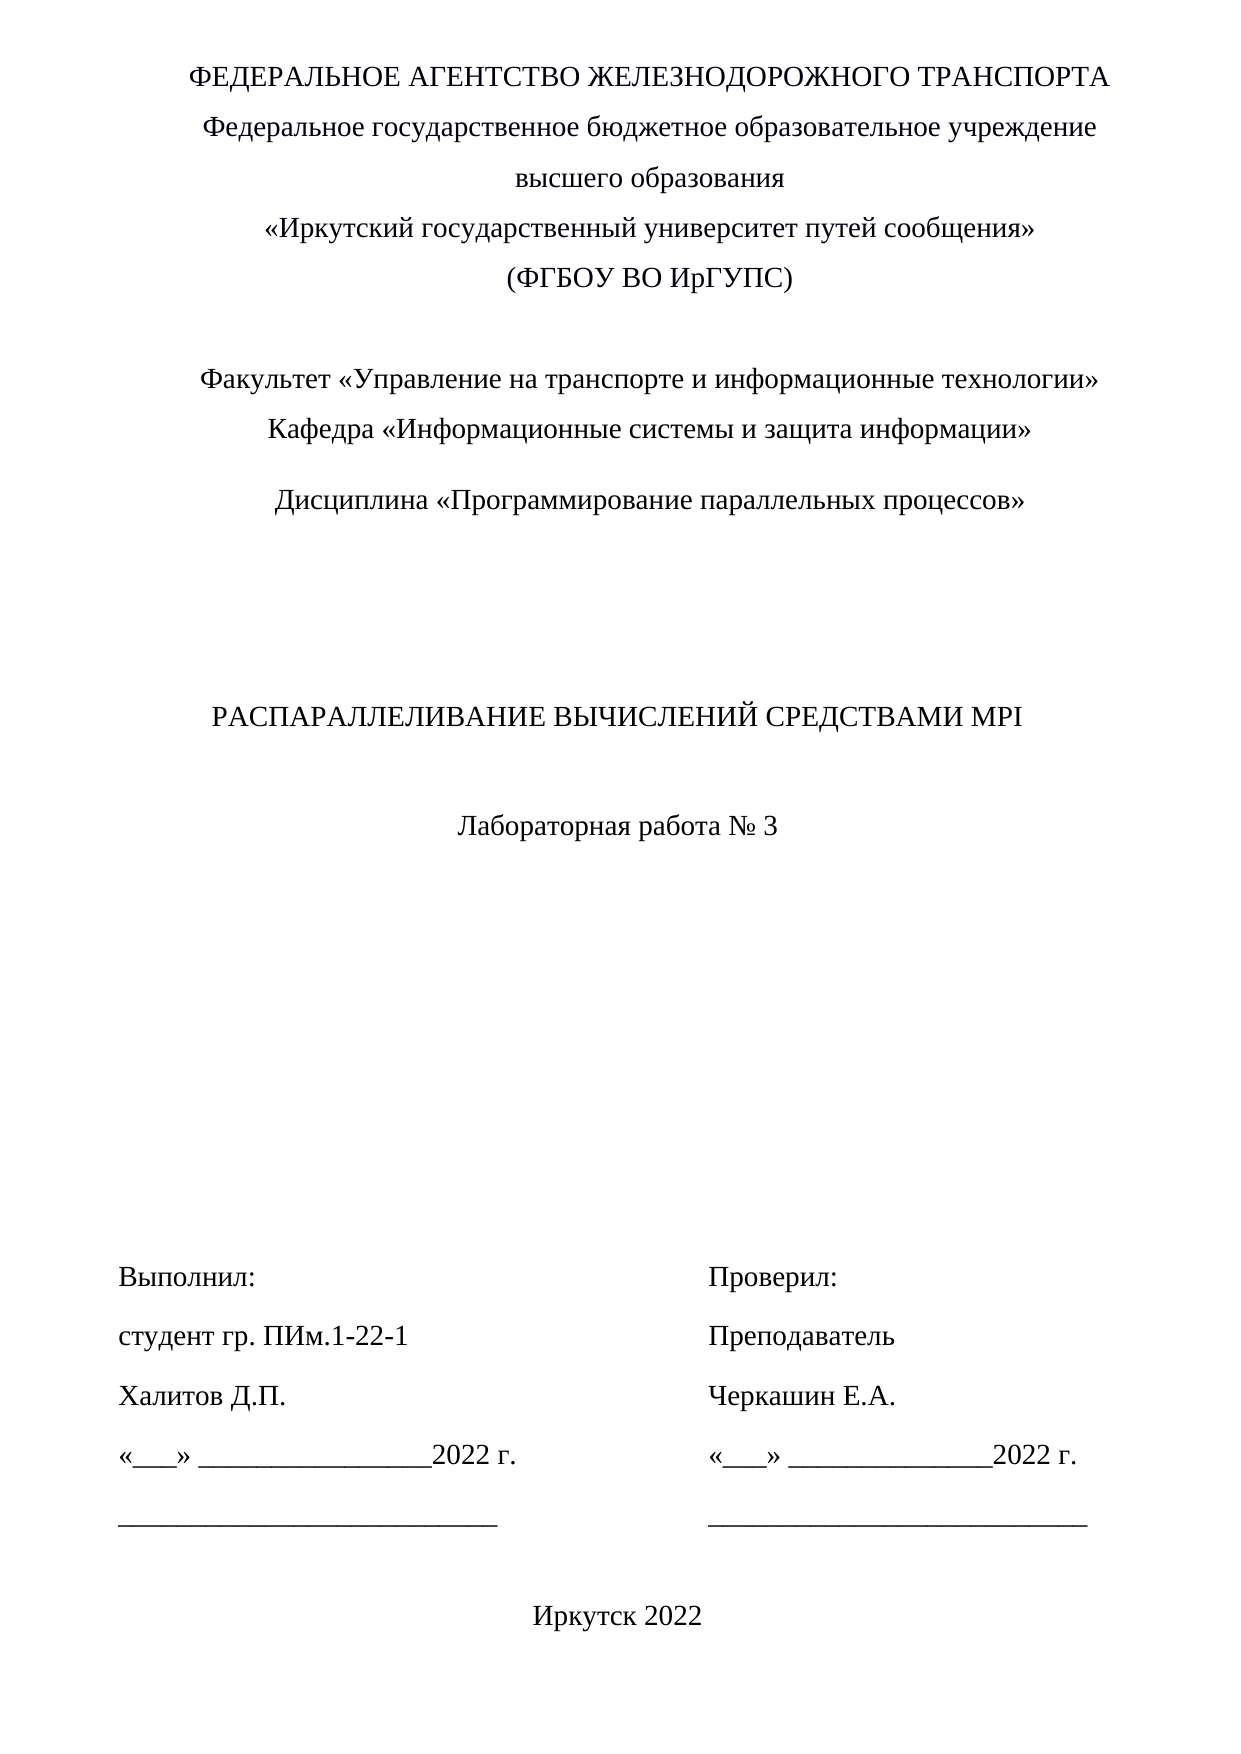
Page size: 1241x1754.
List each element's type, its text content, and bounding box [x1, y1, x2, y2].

text Лабораторная работа № 3 [118, 809, 1117, 842]
text студент гр. ПИм.1-22-1 Преподаватель [118, 1318, 1181, 1352]
text Иркутск 2022 [118, 1598, 1117, 1632]
text __________________________ __________________________ [118, 1496, 1167, 1530]
text Федеральное государственное бюджетное образовательное учреждение [118, 109, 1181, 143]
text «___» ________________2022 г. «___» ______________2022 г. [118, 1437, 1167, 1471]
text «Иркутский государственный университет путей сообщения» [118, 210, 1181, 243]
text ФЕДЕРАЛЬНОЕ АГЕНТСТВО ЖЕЛЕЗНОДОРОЖНОГО ТРАНСПОРТА [118, 59, 1181, 93]
text Дисциплина «Программирование параллельных процессов» [118, 482, 1181, 516]
list Факультет «Управление на транспорте и информационные технологии» [118, 361, 1181, 394]
text Выполнил: Проверил: [118, 1259, 1181, 1292]
list Кафедра «Информационные системы и защита информации» [118, 411, 1181, 445]
text (ФГБОУ ВО ИрГУПС) [118, 260, 1181, 294]
text Халитов Д.П. Черкашин Е.А. [118, 1378, 1117, 1411]
text высшего образования [118, 160, 1181, 193]
text РАСПАРАЛЛЕЛИВАНИЕ ВЫЧИСЛЕНИЙ СРЕДСТВАМИ MPI [118, 700, 1117, 733]
